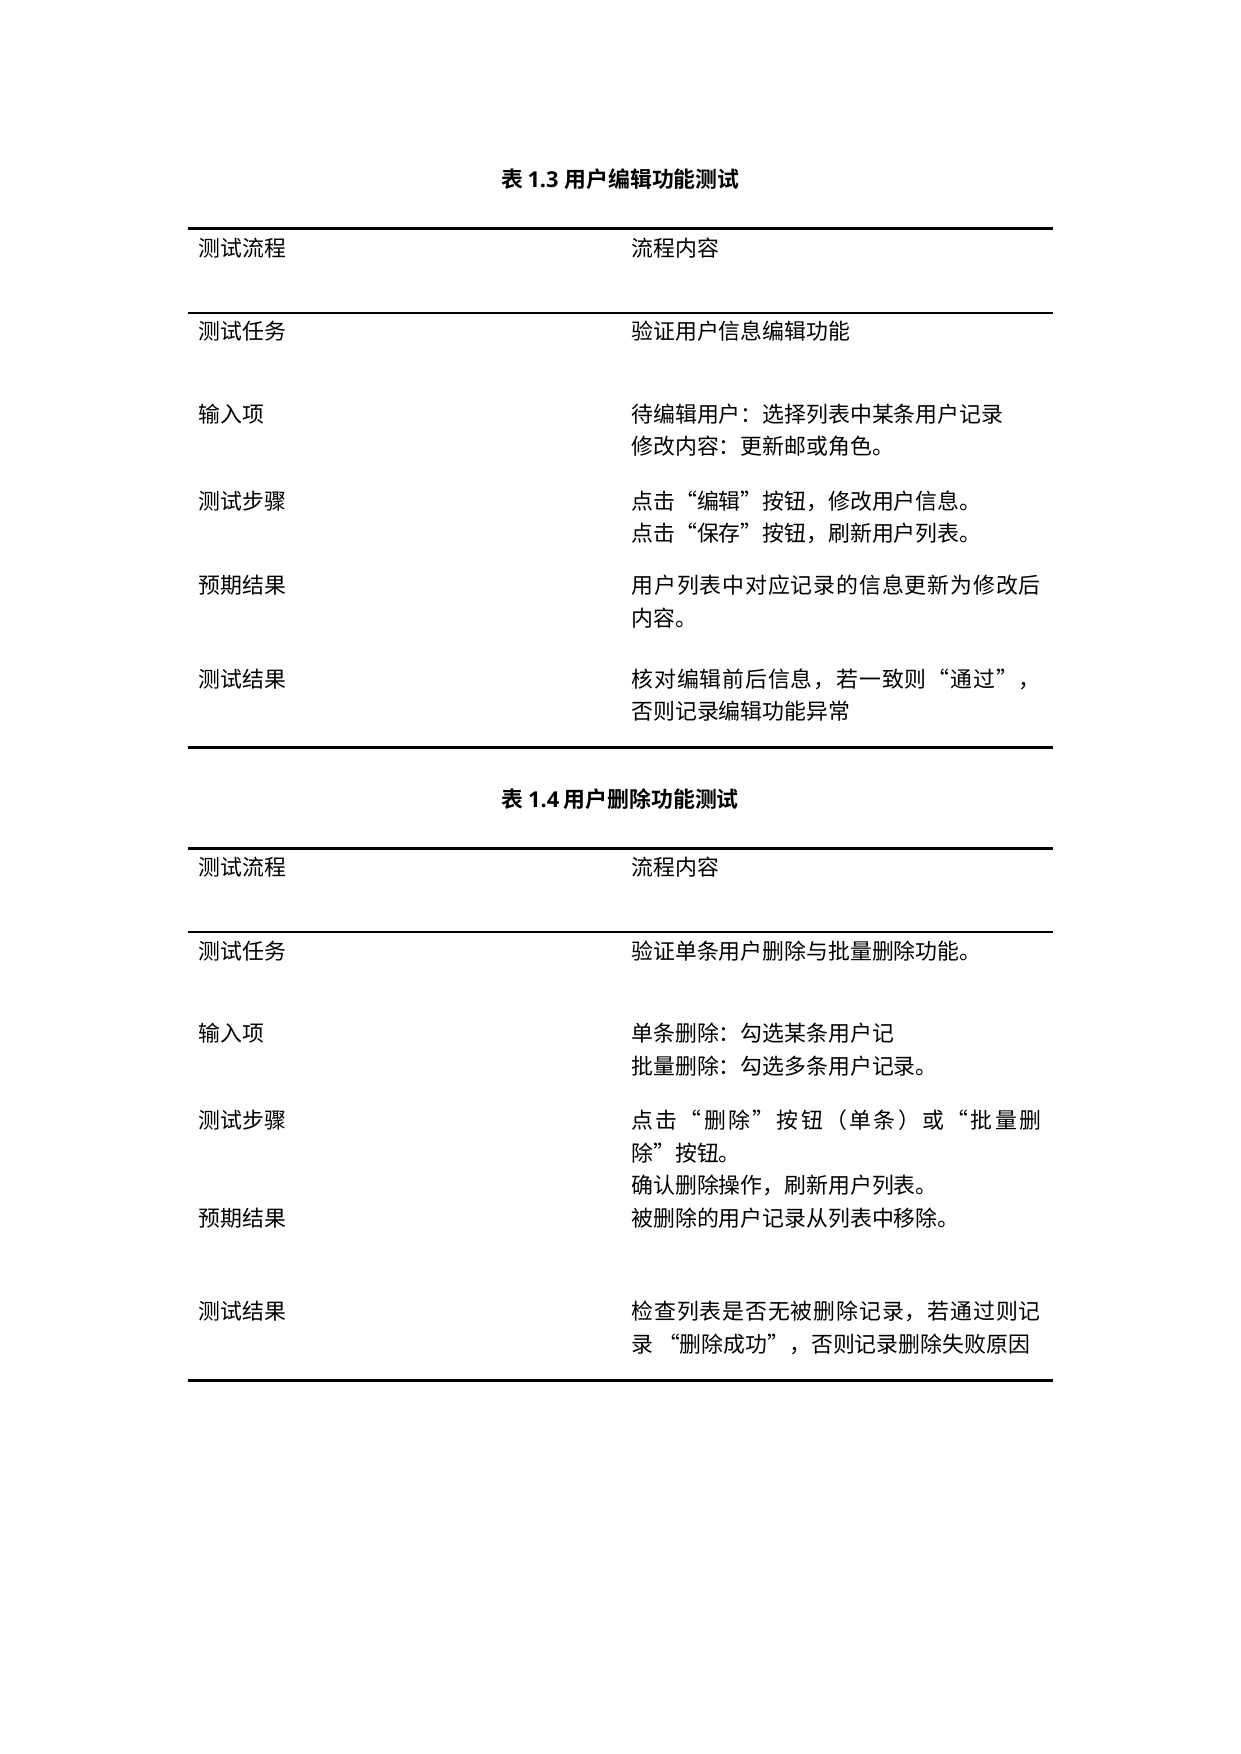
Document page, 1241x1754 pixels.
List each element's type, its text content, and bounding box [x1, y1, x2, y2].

table_cell 测试任务 [188, 314, 620, 396]
table_header 测试流程 [188, 850, 620, 931]
table_cell 输入项 [188, 396, 620, 483]
table_cell 验证用户信息编辑功能 [620, 314, 1053, 396]
table_cell 预期结果 [188, 568, 620, 661]
table_cell 被删除的用户记录从列表中移除。 [620, 1201, 1053, 1294]
table_header 测试流程 [188, 230, 620, 312]
table_cell 核对编辑前后信息，若一致则“通过”，否则记录编辑功能异常 [620, 661, 1053, 746]
table_cell 单条删除：勾选某条用户记 批量删除：勾选多条用户记录。 [620, 1016, 1053, 1103]
table_cell 测试任务 [188, 933, 620, 1016]
text 表1.4用户删除功能测试 [187, 782, 1053, 814]
table_header 流程内容 [620, 230, 1053, 312]
table_cell 点击“编辑”按钮，修改用户信息。 点击“保存”按钮，刷新用户列表。 [620, 484, 1053, 568]
table_cell 测试步骤 [188, 484, 620, 568]
table_cell 测试结果 [188, 661, 620, 746]
table_cell 验证单条用户删除与批量删除功能。 [620, 933, 1053, 1016]
table_cell 输入项 [188, 1016, 620, 1103]
table_cell 待编辑用户：选择列表中某条用户记录 修改内容：更新邮或角色。 [620, 396, 1053, 483]
table_header 流程内容 [620, 850, 1053, 931]
table_cell 点击“删除”按钮（单条）或“批量删除”按钮。 确认删除操作，刷新用户列表。 [620, 1103, 1053, 1201]
table_cell 测试步骤 [188, 1103, 620, 1201]
table_cell 测试结果 [188, 1294, 620, 1378]
table_cell 用户列表中对应记录的信息更新为修改后内容。 [620, 568, 1053, 661]
table_cell 预期结果 [188, 1201, 620, 1294]
table_cell 检查列表是否无被删除记录，若通过则记录 “删除成功”，否则记录删除失败原因 [620, 1294, 1053, 1378]
text 表1.3 用户编辑功能测试 [187, 162, 1053, 194]
